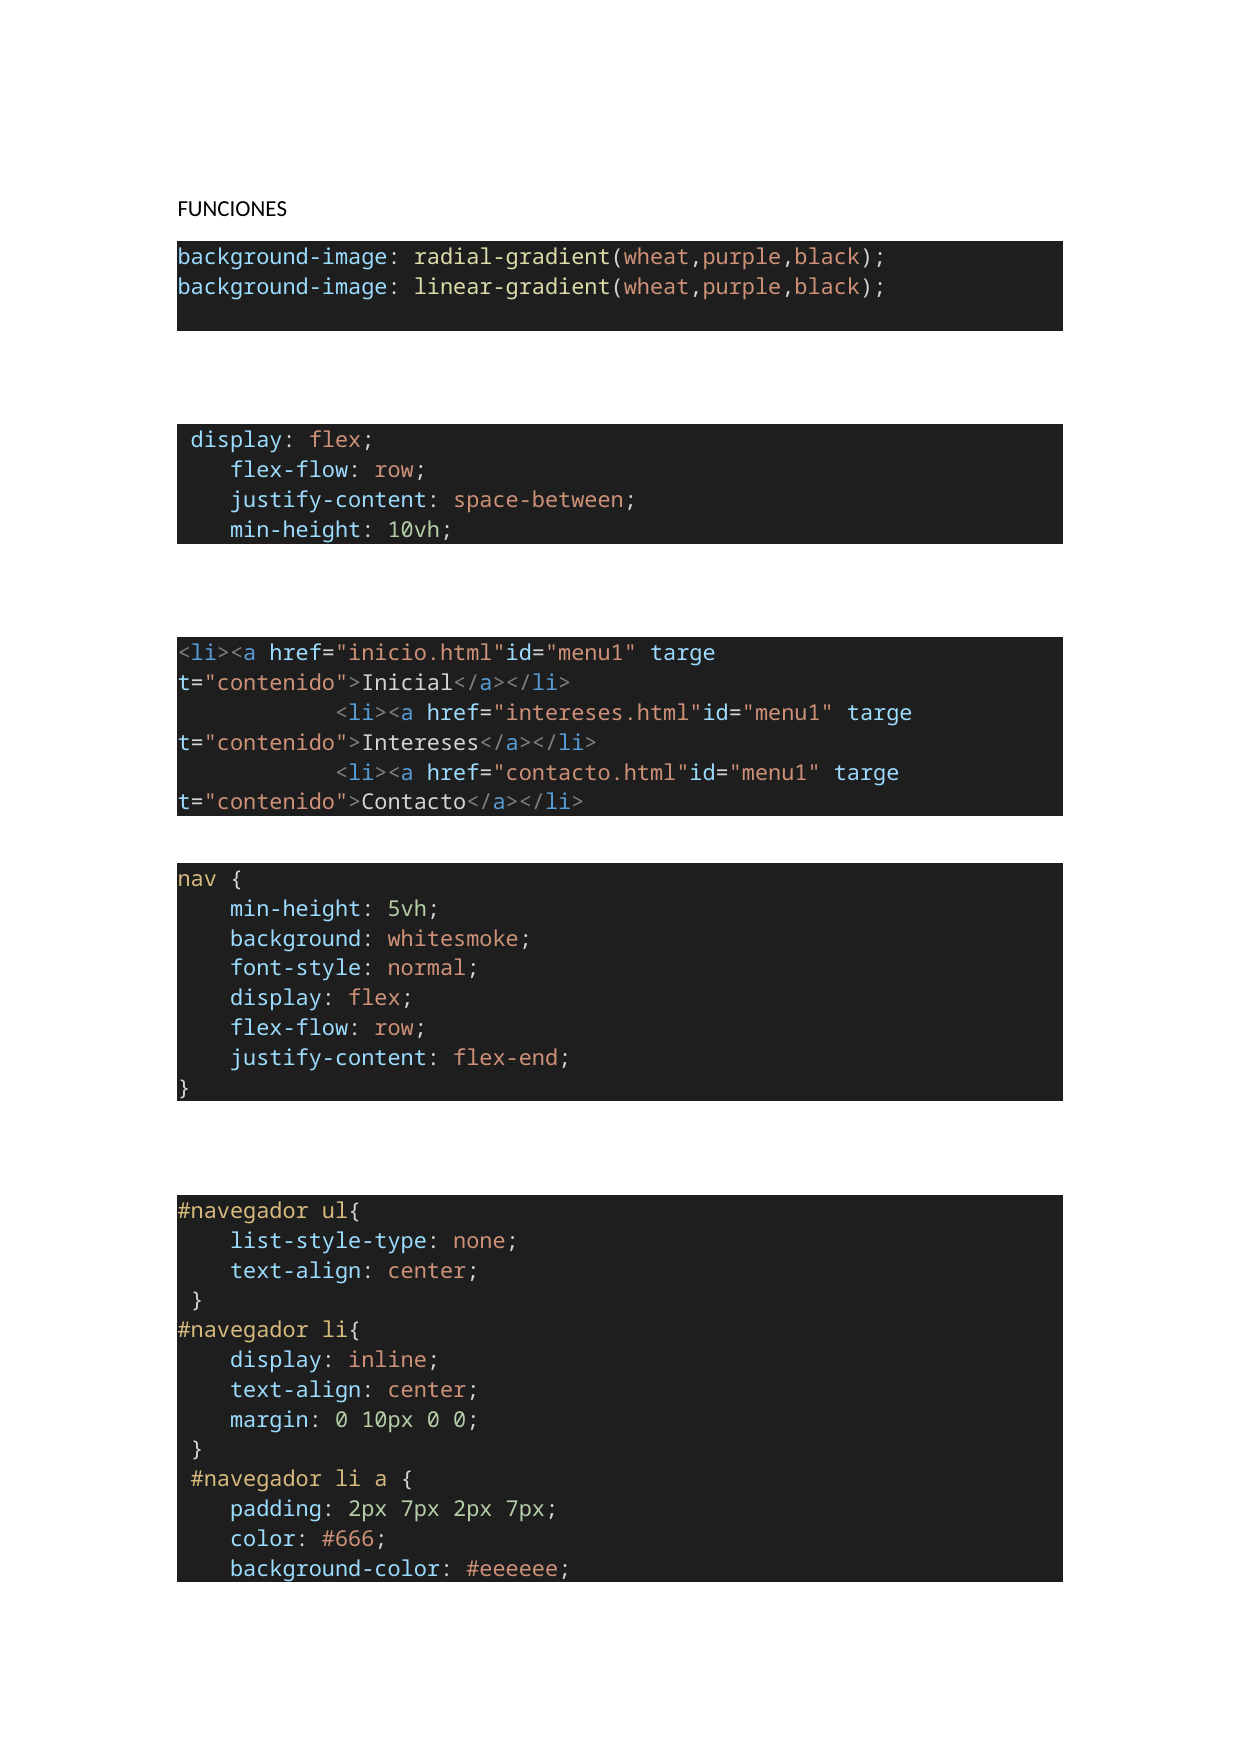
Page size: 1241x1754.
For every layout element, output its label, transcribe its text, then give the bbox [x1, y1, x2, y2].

text nav { [177, 863, 1063, 893]
text #navegador li{ [177, 1314, 1063, 1344]
text <li><a href="inicio.html"id="menu1" target="contenido">Inicial</a></li> [177, 637, 1063, 697]
text text-align: center; [177, 1374, 1063, 1404]
text <li><a href="contacto.html"id="menu1" target="contenido">Contacto</a></li> [177, 757, 1063, 816]
text display: flex; [177, 424, 1063, 454]
text color: #666; [177, 1523, 1063, 1553]
text } [177, 1433, 1063, 1463]
text padding: 2px 7px 2px 7px; [177, 1493, 1063, 1523]
text font-style: normal; [177, 952, 1063, 982]
text margin: 0 10px 0 0; [177, 1404, 1063, 1433]
text #navegador ul{ [177, 1195, 1063, 1225]
text <li><a href="intereses.html"id="menu1" target="contenido">Intereses</a></li> [177, 697, 1063, 757]
text #navegador li a { [177, 1463, 1063, 1493]
text FUNCIONES [177, 194, 1063, 222]
text justify-content: flex-end; [177, 1042, 1063, 1072]
text flex-flow: row; [177, 1012, 1063, 1042]
text flex-flow: row; [177, 454, 1063, 484]
text min-height: 10vh; [177, 514, 1063, 544]
text text-align: center; [177, 1255, 1063, 1284]
text background: whitesmoke; [177, 923, 1063, 952]
text display: flex; [177, 982, 1063, 1012]
text list-style-type: none; [177, 1225, 1063, 1255]
text min-height: 5vh; [177, 893, 1063, 923]
text background-image: linear-gradient(wheat,purple,black); [177, 271, 1063, 301]
text } [177, 1284, 1063, 1314]
text } [177, 1072, 1063, 1101]
text display: inline; [177, 1344, 1063, 1374]
text justify-content: space-between; [177, 484, 1063, 514]
text background-color: #eeeeee; [177, 1553, 1063, 1582]
text background-image: radial-gradient(wheat,purple,black); [177, 241, 1063, 271]
